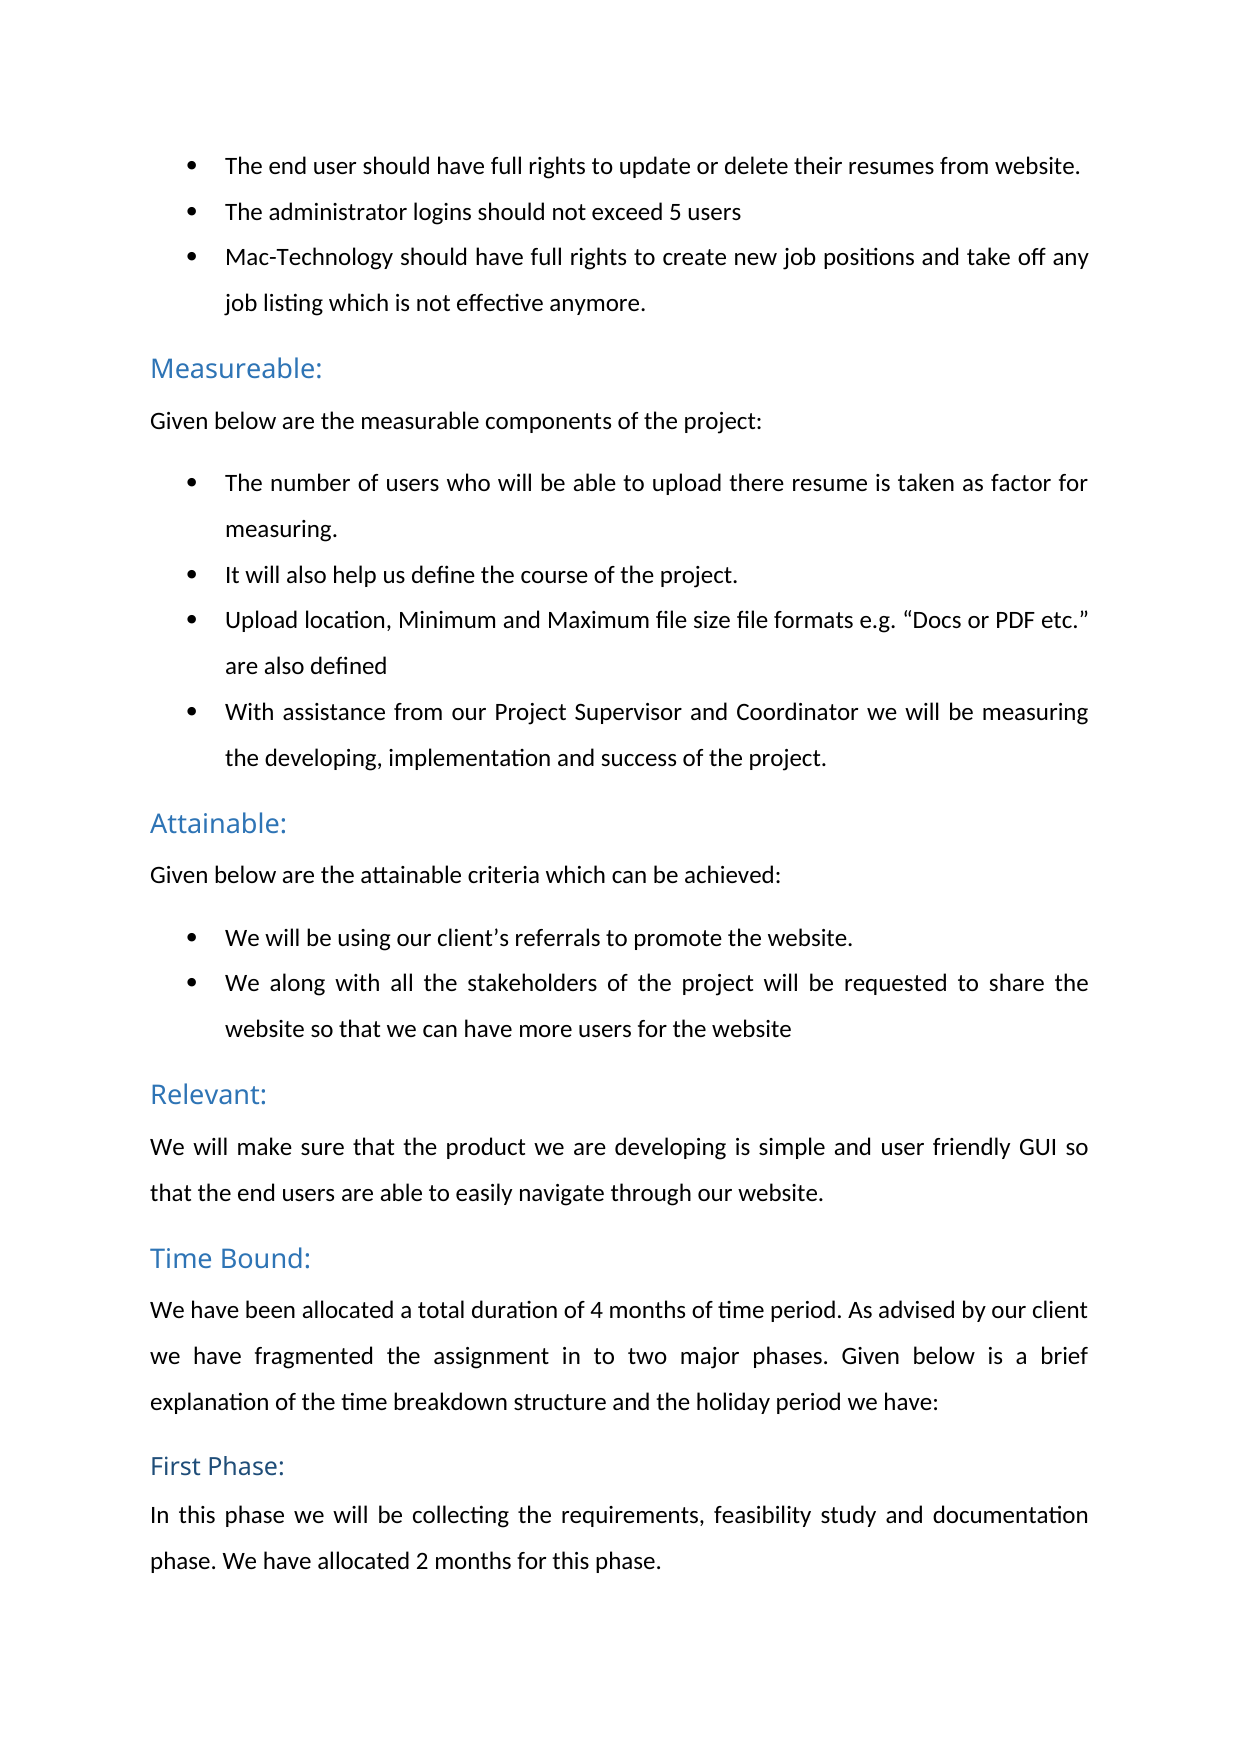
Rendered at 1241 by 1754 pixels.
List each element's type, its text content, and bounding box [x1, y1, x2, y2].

list Upload location, Minimum and Maximum file size file formats e.g. “Docs or PDF etc.” are also defined [187, 604, 1090, 681]
subtitle First Phase: [150, 1448, 1090, 1482]
list The end user should have full rights to update or delete their resumes from website. [187, 150, 1090, 181]
text We have been allocated a total duration of 4 months of time period. As advised by our client we have fragmented the assignment in to two major phases. Given below is a brief explanation of the time breakdown structure and the holiday period we have: [150, 1294, 1090, 1416]
subtitle Attainable: [150, 804, 1090, 841]
list We along with all the stakeholders of the project will be requested to share the website so that we can have more users for the website [187, 967, 1090, 1044]
list It will also help us define the course of the project. [187, 559, 1090, 589]
list We will be using our client’s referrals to promote the website. [187, 922, 1090, 952]
text We will make sure that the product we are developing is simple and user friendly GUI so that the end users are able to easily navigate through our website. [150, 1131, 1090, 1207]
list Mac-Technology should have full rights to create new job positions and take off any job listing which is not effective anymore. [187, 241, 1090, 318]
subtitle Time Bound: [150, 1239, 1090, 1276]
subtitle Measureable: [150, 349, 1090, 386]
list With assistance from our Project Supervisor and Coordinator we will be measuring the developing, implementation and success of the project. [187, 696, 1090, 772]
list The number of users who will be able to upload there resume is taken as factor for measuring. [187, 467, 1090, 543]
text Given below are the attainable criteria which can be achieved: [150, 859, 1090, 890]
list The administrator logins should not exceed 5 users [187, 196, 1090, 226]
text In this phase we will be collecting the requirements, feasibility study and documentation phase. We have allocated 2 months for this phase. [150, 1499, 1090, 1576]
subtitle Relevant: [150, 1076, 1090, 1112]
text Given below are the measurable components of the project: [150, 405, 1090, 435]
